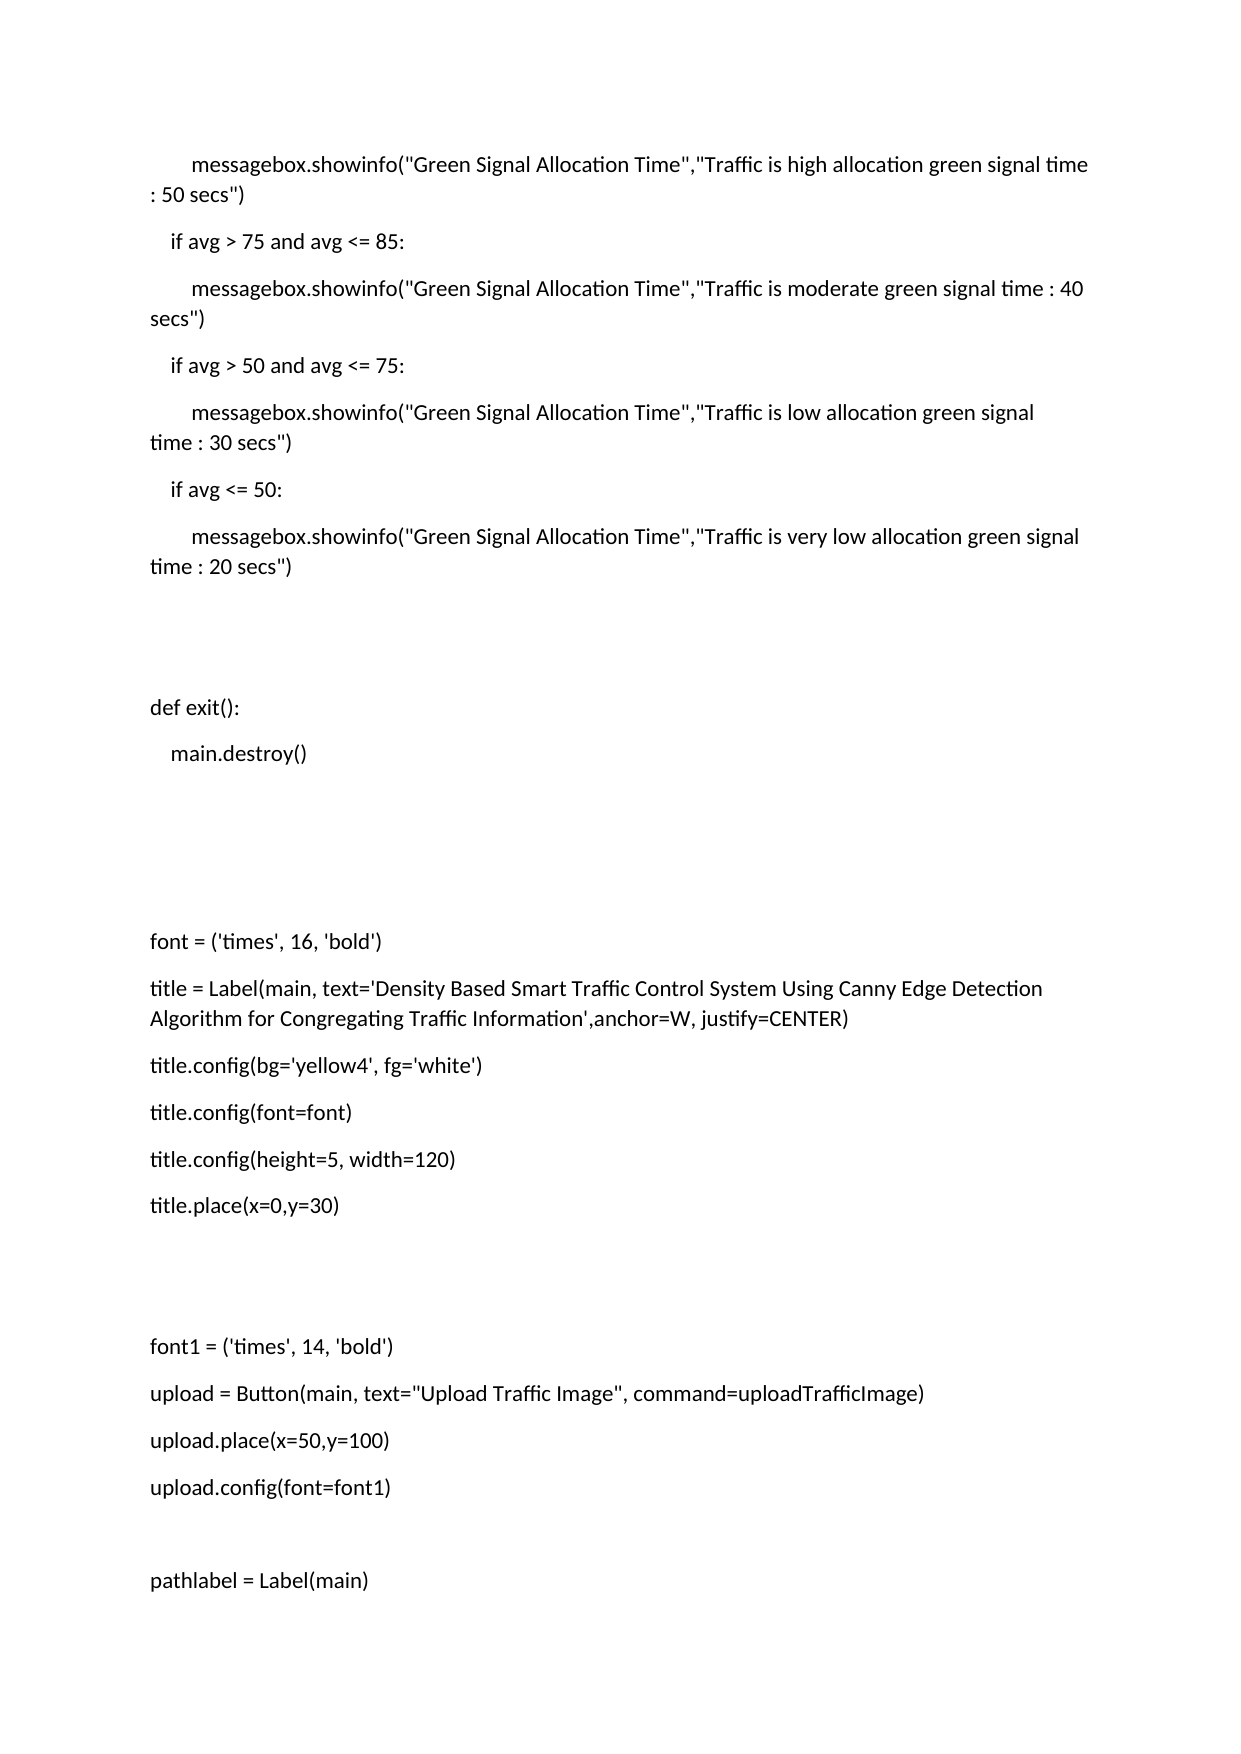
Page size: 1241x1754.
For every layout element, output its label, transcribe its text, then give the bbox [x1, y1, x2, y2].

text messagebox.showinfo("Green Signal Allocation Time","Traffic is moderate green signal time : 40 secs") [150, 274, 1090, 332]
text upload.config(font=font1) [150, 1473, 1090, 1501]
text upload = Button(main, text="Upload Traffic Image", command=uploadTrafficImage) [150, 1379, 1090, 1407]
text messagebox.showinfo("Green Signal Allocation Time","Traffic is low allocation green signal time : 30 secs") [150, 398, 1090, 456]
text main.destroy() [150, 739, 1090, 768]
text if avg > 50 and avg <= 75: [150, 351, 1090, 379]
text title.config(bg='yellow4', fg='white') [150, 1051, 1090, 1079]
text messagebox.showinfo("Green Signal Allocation Time","Traffic is very low allocation green signal time : 20 secs") [150, 522, 1090, 580]
text def exit(): [150, 693, 1090, 721]
text title.place(x=0,y=30) [150, 1192, 1090, 1220]
text if avg <= 50: [150, 475, 1090, 503]
text title.config(height=5, width=120) [150, 1145, 1090, 1173]
text messagebox.showinfo("Green Signal Allocation Time","Traffic is high allocation green signal time : 50 secs") [150, 150, 1090, 208]
text title.config(font=font) [150, 1098, 1090, 1126]
text font1 = ('times', 14, 'bold') [150, 1332, 1090, 1360]
text upload.place(x=50,y=100) [150, 1426, 1090, 1454]
text title = Label(main, text='Density Based Smart Traffic Control System Using Canny Edge Detection Algorithm for Congregating Traffic Information',anchor=W, justify=CENTER) [150, 974, 1090, 1032]
text if avg > 75 and avg <= 85: [150, 227, 1090, 255]
text font = ('times', 16, 'bold') [150, 927, 1090, 955]
text pathlabel = Label(main) [150, 1567, 1090, 1595]
